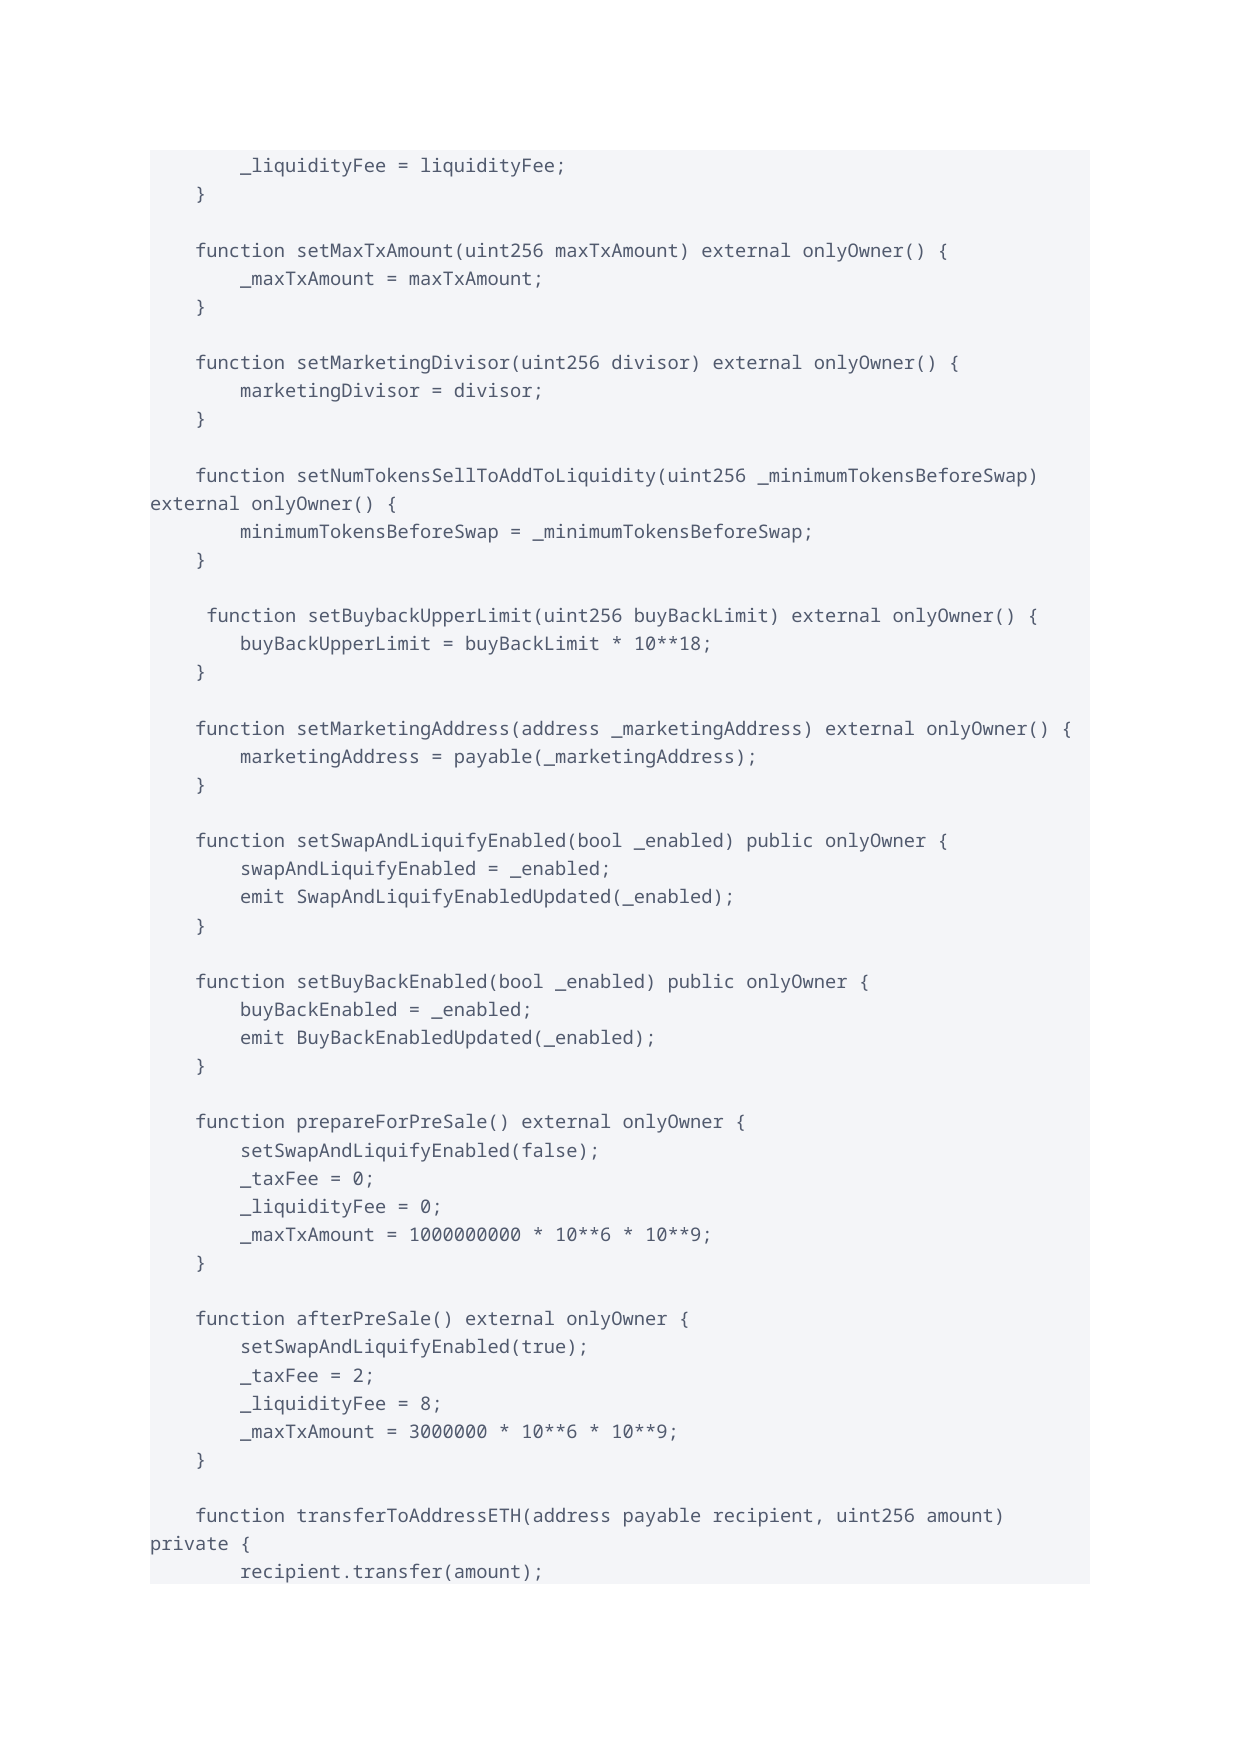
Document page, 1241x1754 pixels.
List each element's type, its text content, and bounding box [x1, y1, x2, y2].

text recipient.transfer(amount); [150, 1556, 1090, 1584]
text } [150, 769, 1090, 797]
text setSwapAndLiquifyEnabled(false); [150, 1134, 1090, 1162]
text swapAndLiquifyEnabled = _enabled; [150, 853, 1090, 881]
text _liquidityFee = 0; [150, 1191, 1090, 1219]
text function setMaxTxAmount(uint256 maxTxAmount) external onlyOwner() { [150, 234, 1090, 262]
text function setSwapAndLiquifyEnabled(bool _enabled) public onlyOwner { [150, 825, 1090, 853]
text function transferToAddressETH(address payable recipient, uint256 amount) private { [150, 1500, 1090, 1556]
text } [150, 909, 1090, 937]
text function setMarketingDivisor(uint256 divisor) external onlyOwner() { [150, 347, 1090, 375]
text } [150, 1444, 1090, 1472]
text } [150, 291, 1090, 319]
text } [150, 544, 1090, 572]
text _liquidityFee = 8; [150, 1387, 1090, 1416]
text setSwapAndLiquifyEnabled(true); [150, 1331, 1090, 1359]
text _taxFee = 2; [150, 1359, 1090, 1387]
text } [150, 178, 1090, 206]
text function setBuybackUpperLimit(uint256 buyBackLimit) external onlyOwner() { [150, 600, 1090, 628]
text buyBackEnabled = _enabled; [150, 994, 1090, 1022]
text marketingAddress = payable(_marketingAddress); [150, 741, 1090, 769]
text function setBuyBackEnabled(bool _enabled) public onlyOwner { [150, 966, 1090, 994]
text _maxTxAmount = 3000000 * 10**6 * 10**9; [150, 1416, 1090, 1444]
text _liquidityFee = liquidityFee; [150, 150, 1090, 178]
text minimumTokensBeforeSwap = _minimumTokensBeforeSwap; [150, 516, 1090, 544]
text function afterPreSale() external onlyOwner { [150, 1303, 1090, 1331]
text marketingDivisor = divisor; [150, 375, 1090, 403]
text function prepareForPreSale() external onlyOwner { [150, 1106, 1090, 1134]
text buyBackUpperLimit = buyBackLimit * 10**18; [150, 628, 1090, 656]
text _maxTxAmount = maxTxAmount; [150, 262, 1090, 291]
text } [150, 656, 1090, 684]
text _maxTxAmount = 1000000000 * 10**6 * 10**9; [150, 1219, 1090, 1247]
text _taxFee = 0; [150, 1162, 1090, 1191]
text function setNumTokensSellToAddToLiquidity(uint256 _minimumTokensBeforeSwap) external onlyOwner() { [150, 459, 1090, 516]
text emit BuyBackEnabledUpdated(_enabled); [150, 1022, 1090, 1050]
text } [150, 1050, 1090, 1078]
text } [150, 403, 1090, 431]
text emit SwapAndLiquifyEnabledUpdated(_enabled); [150, 881, 1090, 909]
text } [150, 1247, 1090, 1275]
text function setMarketingAddress(address _marketingAddress) external onlyOwner() { [150, 712, 1090, 741]
